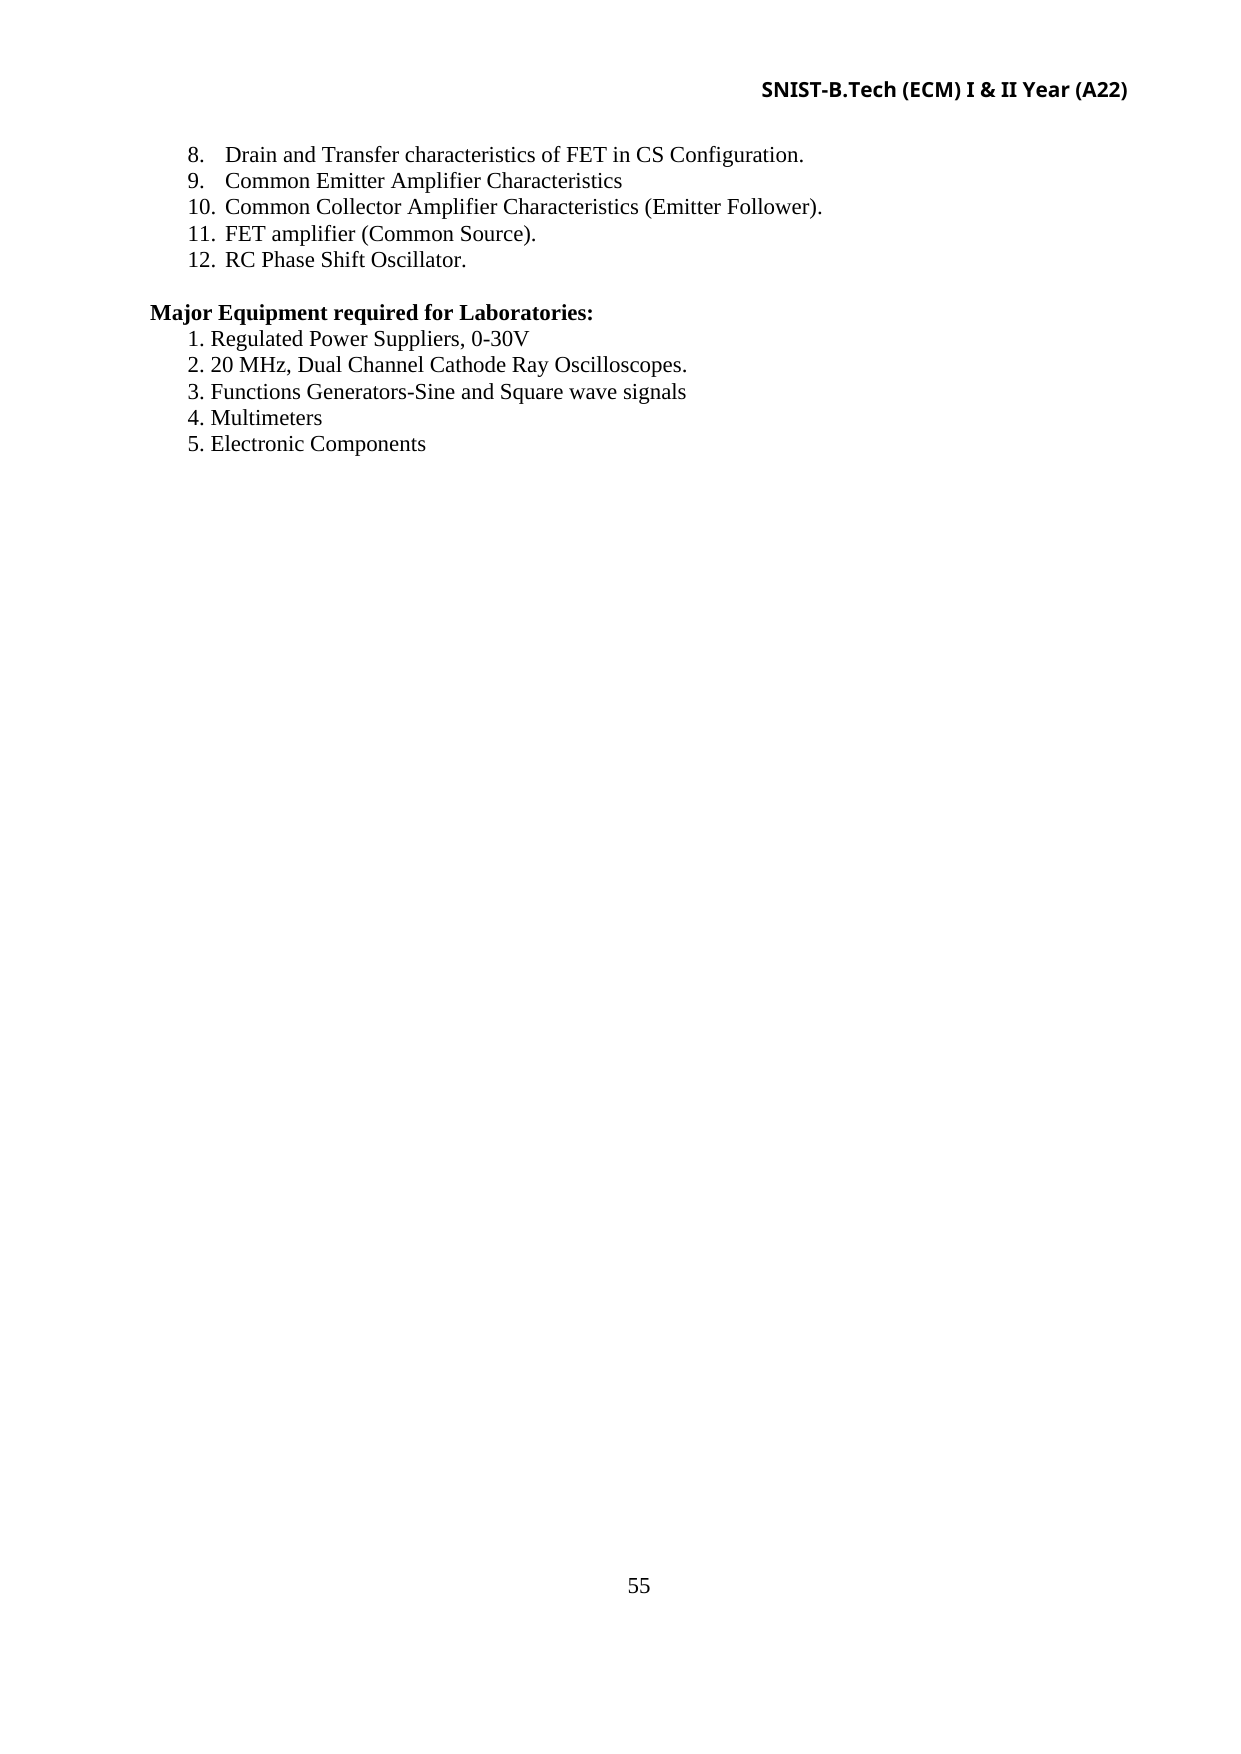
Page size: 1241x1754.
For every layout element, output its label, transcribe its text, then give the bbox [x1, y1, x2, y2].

list FET amplifier (Common Source). [187, 220, 1128, 246]
list Drain and Transfer characteristics of FET in CS Configuration. [187, 141, 1128, 167]
text 3. Functions Generators-Sine and Square wave signals [150, 378, 1128, 404]
text 1. Regulated Power Suppliers, 0-30V [150, 325, 1128, 351]
text 2. 20 MHz, Dual Channel Cathode Ray Oscilloscopes. [150, 351, 1128, 378]
list RC Phase Shift Oscillator. [187, 246, 1128, 272]
text Major Equipment required for Laboratories: [150, 299, 1128, 325]
text 5. Electronic Components [150, 431, 1128, 457]
text 4. Multimeters [150, 404, 1128, 431]
list Common Emitter Amplifier Characteristics [187, 167, 1128, 193]
list Common Collector Amplifier Characteristics (Emitter Follower). [187, 193, 1128, 220]
